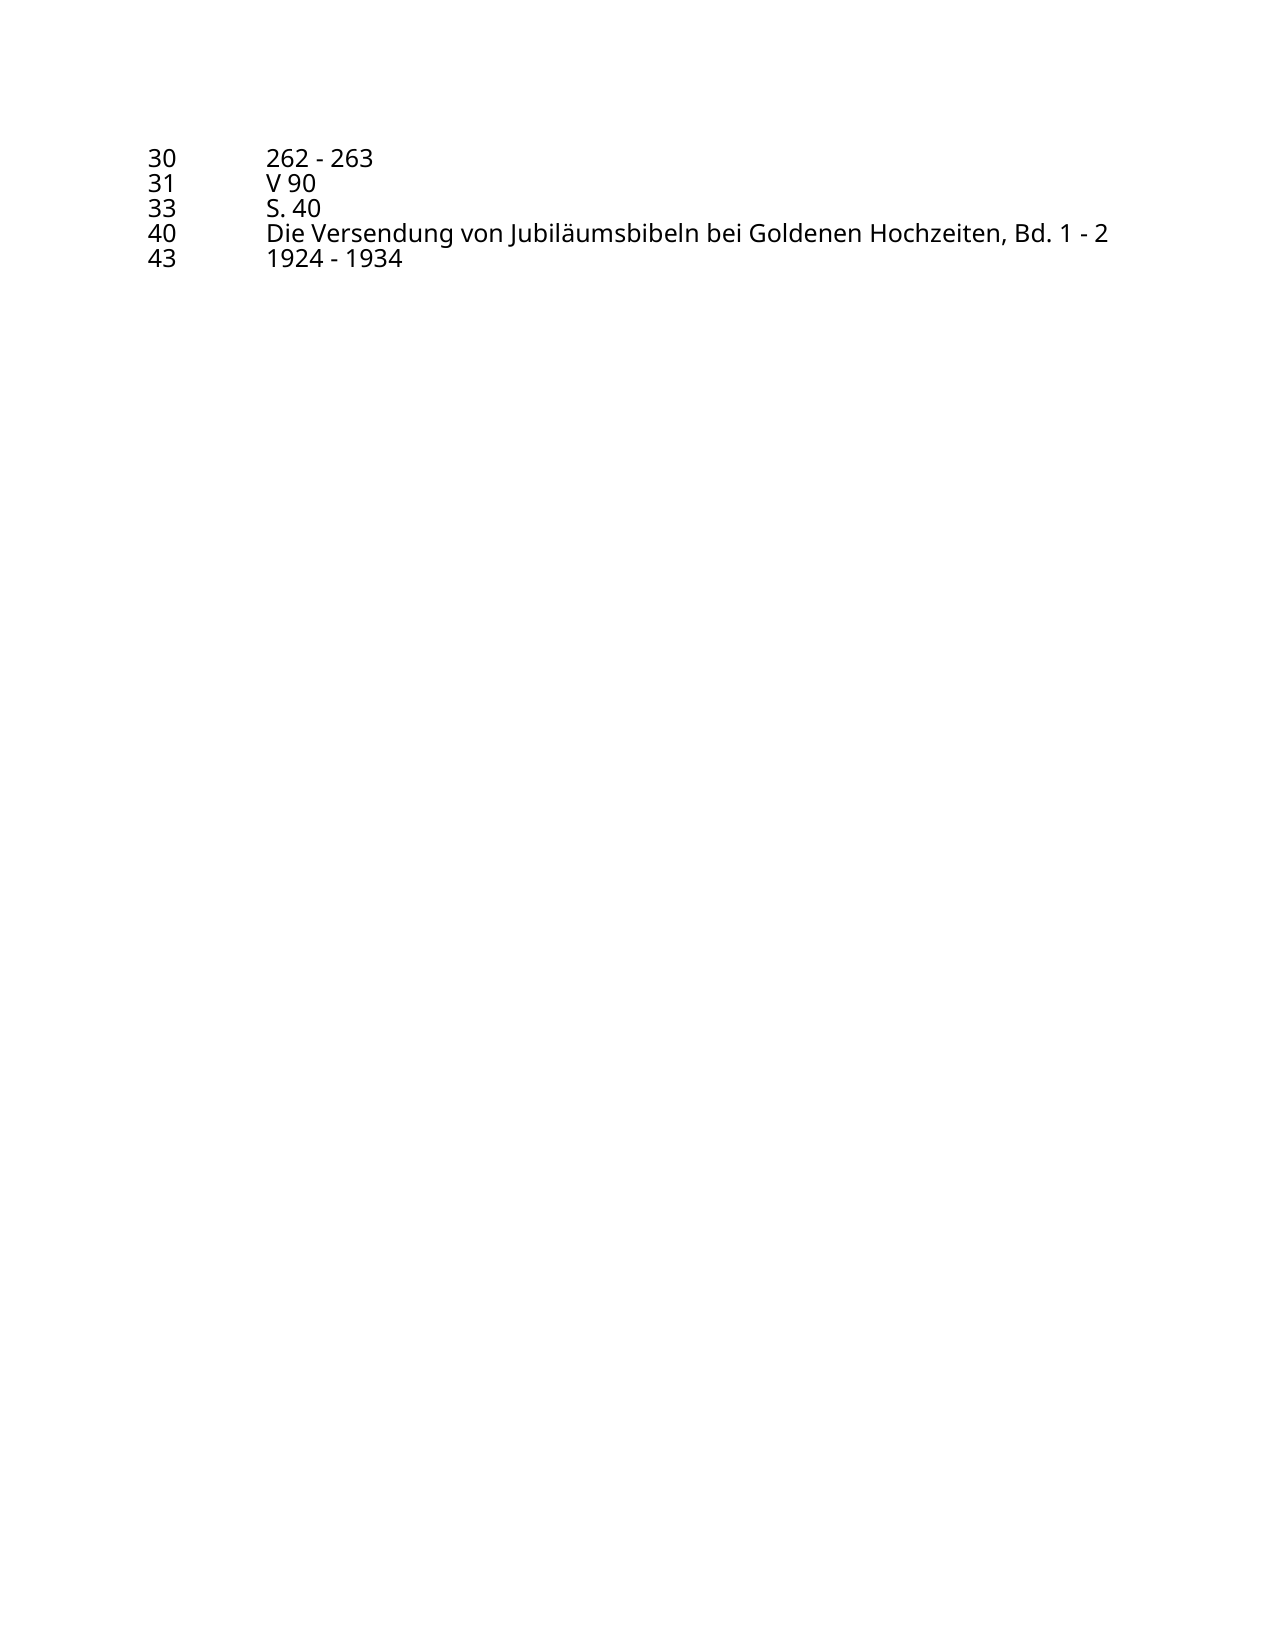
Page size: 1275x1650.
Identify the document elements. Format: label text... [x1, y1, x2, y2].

text 31 V 90 [148, 173, 1127, 198]
text 43 1924 - 1934 [148, 248, 1127, 273]
text 33 S. 40 [148, 198, 1127, 223]
text 40 Die Versendung von s[Jubiläumsbibel]sn bei Goldenen Hochzeiten, Bd. 1 - 2 [148, 223, 1127, 248]
text 30 262 - 263 [148, 148, 1127, 173]
